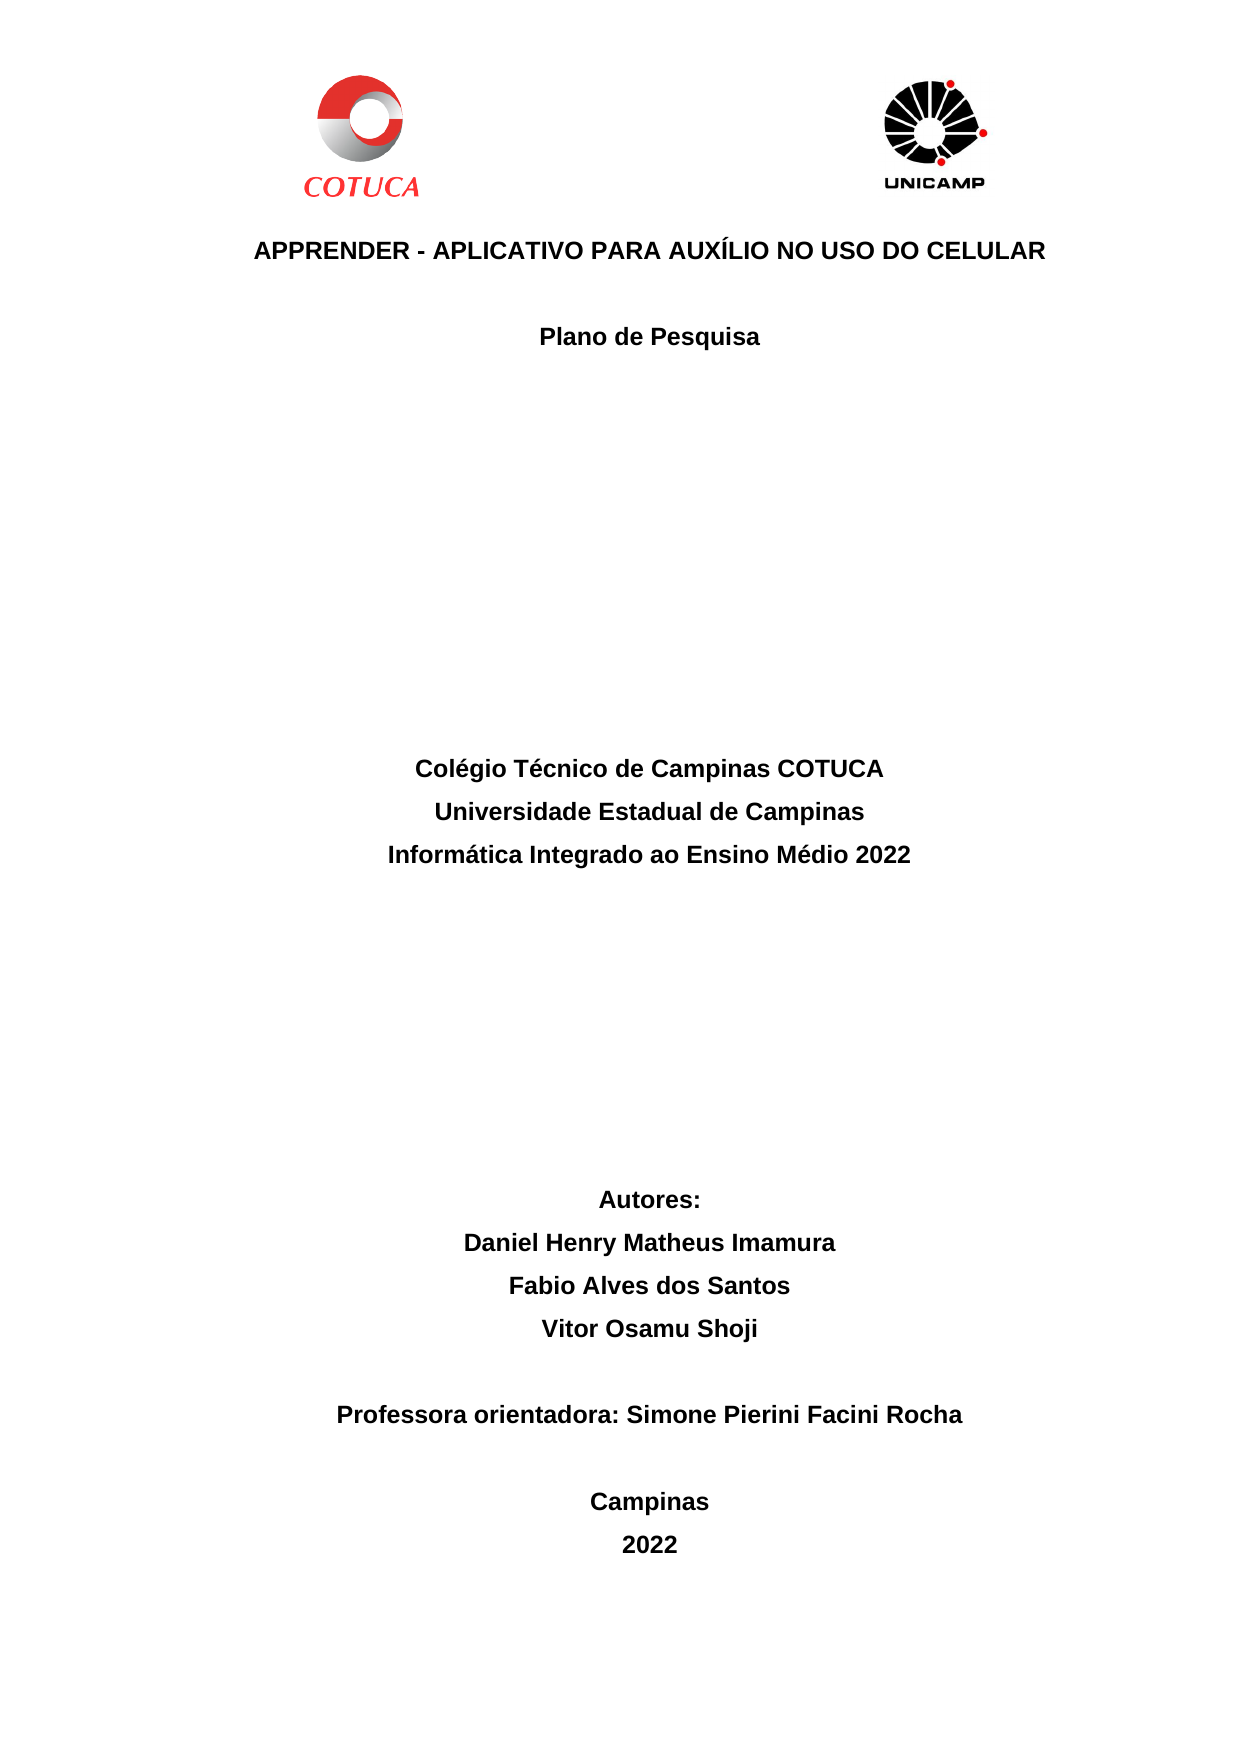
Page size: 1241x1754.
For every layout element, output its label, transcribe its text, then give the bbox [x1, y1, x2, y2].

text Vitor Osamu Shoji [236, 1314, 1063, 1343]
text Professora orientadora: Simone Pierini Facini Rocha [236, 1401, 1063, 1429]
text Universidade Estadual de Campinas [236, 797, 1063, 826]
picture [304, 75, 419, 197]
text Plano de Pesquisa [236, 322, 1063, 351]
text Colégio Técnico de Campinas COTUCA [236, 754, 1063, 782]
text 2022 [236, 1530, 1063, 1559]
text Campinas [236, 1487, 1063, 1516]
text Informática Integrado ao Ensino Médio 2022 [236, 840, 1063, 869]
text Fabio Alves dos Santos [236, 1271, 1063, 1300]
text Autores: [236, 1185, 1063, 1214]
text Daniel Henry Matheus Imamura [236, 1228, 1063, 1257]
picture [877, 75, 995, 197]
title APPRENDER - APLICATIVO PARA AUXÍLIO NO USO DO CELULAR [236, 236, 1063, 265]
